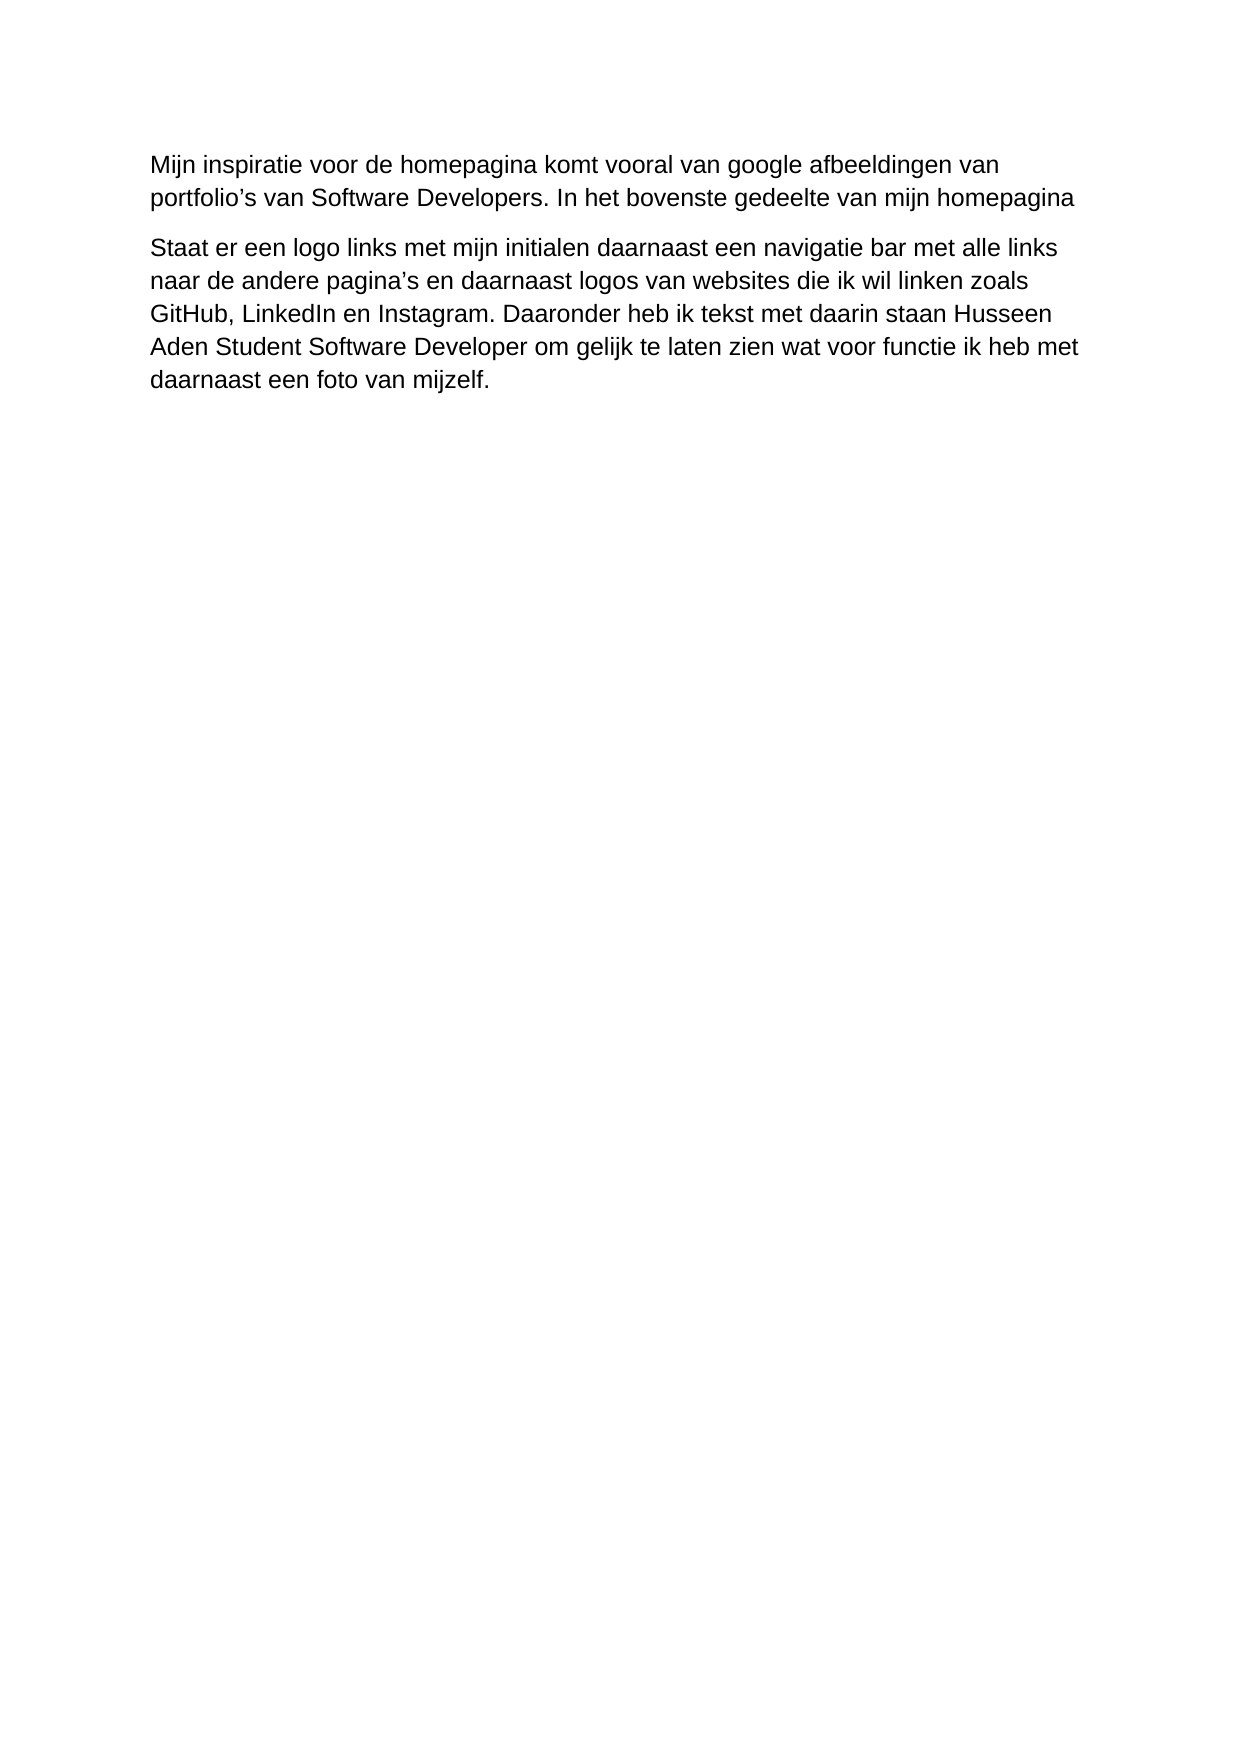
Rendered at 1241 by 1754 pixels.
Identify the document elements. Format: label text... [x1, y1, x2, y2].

text Staat er een logo links met mijn initialen daarnaast een navigatie bar met alle links naar de andere pagina’s en daarnaast logos van websites die ik wil linken zoals GitHub, LinkedIn en Instagram. Daaronder heb ik tekst met daarin staan Husseen Aden Student Software Developer om gelijk te laten zien wat voor functie ik heb met daarnaast een foto van mijzelf. [150, 233, 1090, 393]
text Mijn inspiratie voor de homepagina komt vooral van google afbeeldingen van portfolio’s van Software Developers. In het bovenste gedeelte van mijn homepagina [150, 150, 1090, 212]
